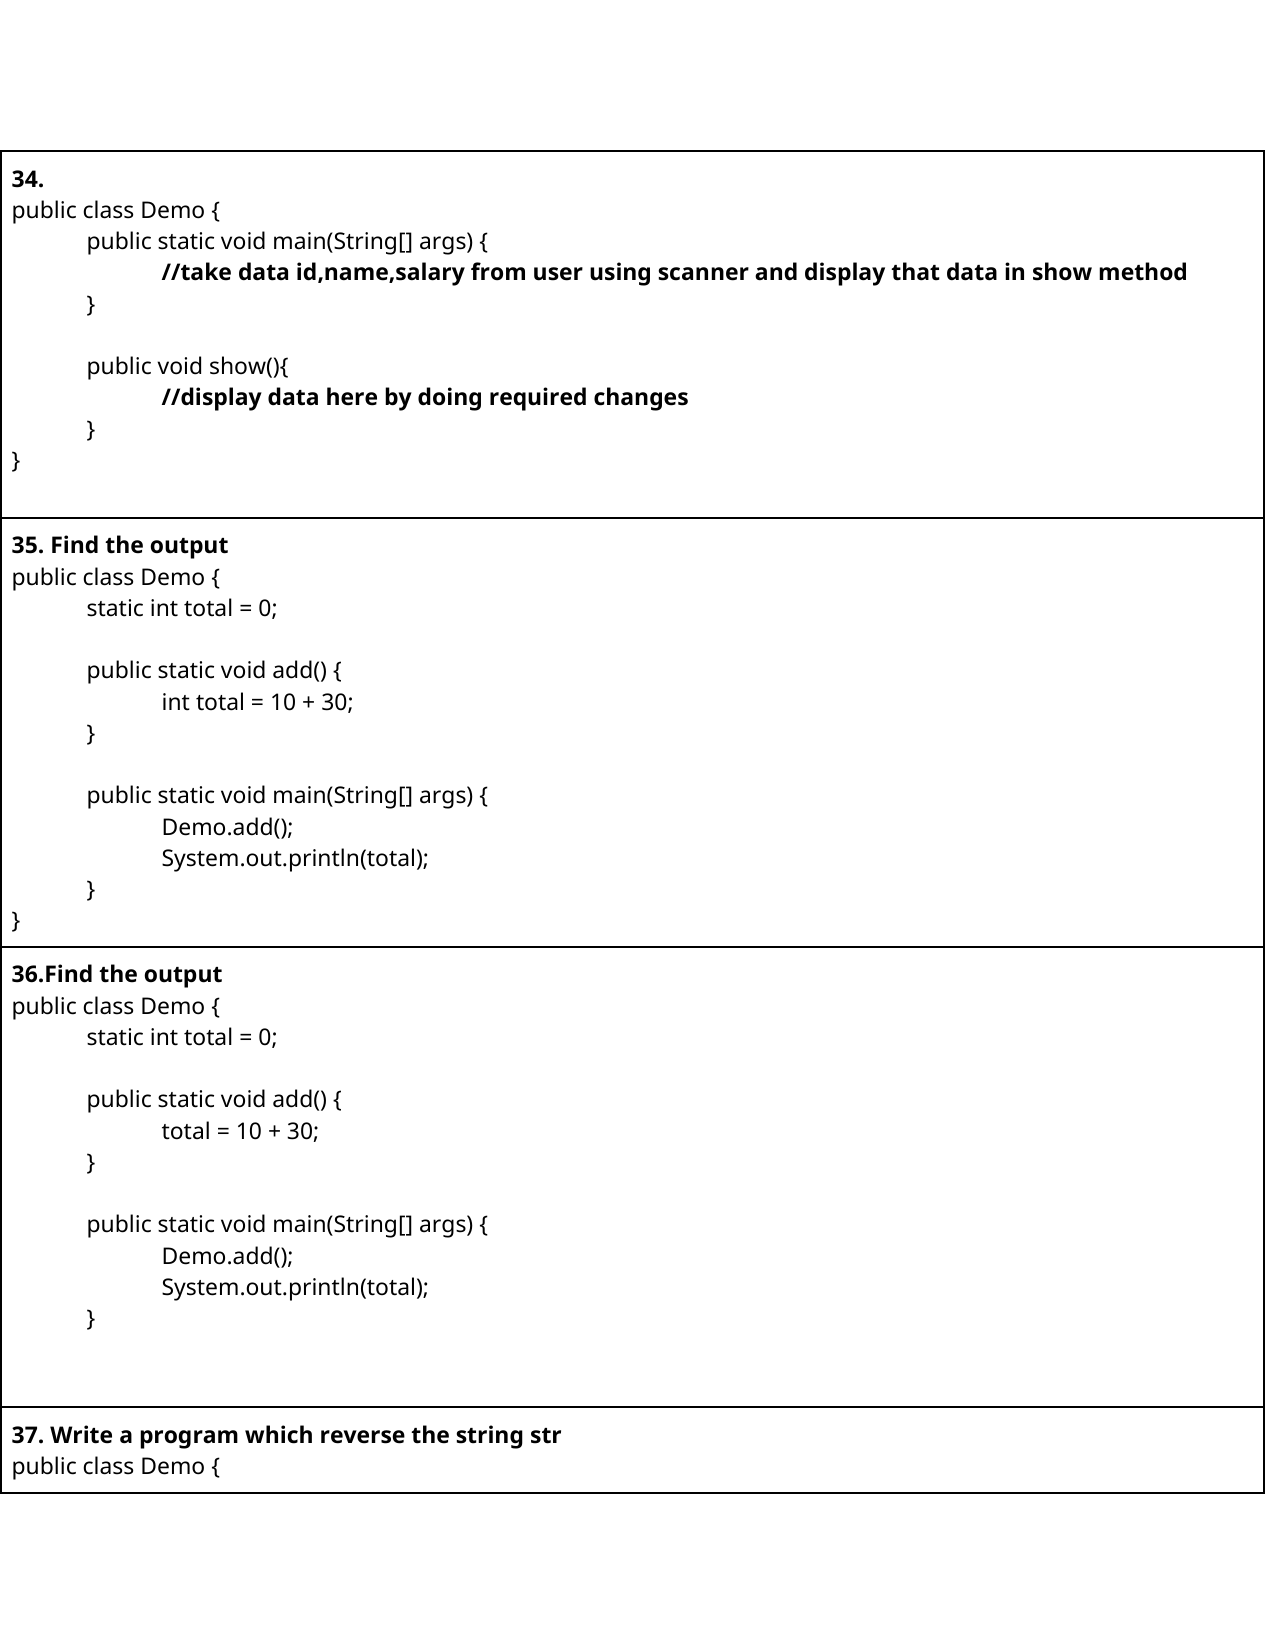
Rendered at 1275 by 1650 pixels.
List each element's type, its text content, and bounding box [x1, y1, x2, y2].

table_cell 34. public class Demo { public static void main(String[] args) { //take data id,name,salary from user using scanner and display that data in show method } public void show(){ //display data here by doing required changes } } [2, 152, 1263, 517]
table_cell 35. Find the output public class Demo { static int total = 0; public static void add() { int total = 10 + 30; } public static void main(String[] args) { Demo.add(); System.out.println(total); } } [2, 519, 1263, 946]
table_cell 36.Find the output public class Demo { static int total = 0; public static void add() { total = 10 + 30; } public static void main(String[] args) { Demo.add(); System.out.println(total); } [2, 948, 1263, 1406]
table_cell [2, 1408, 1263, 1492]
